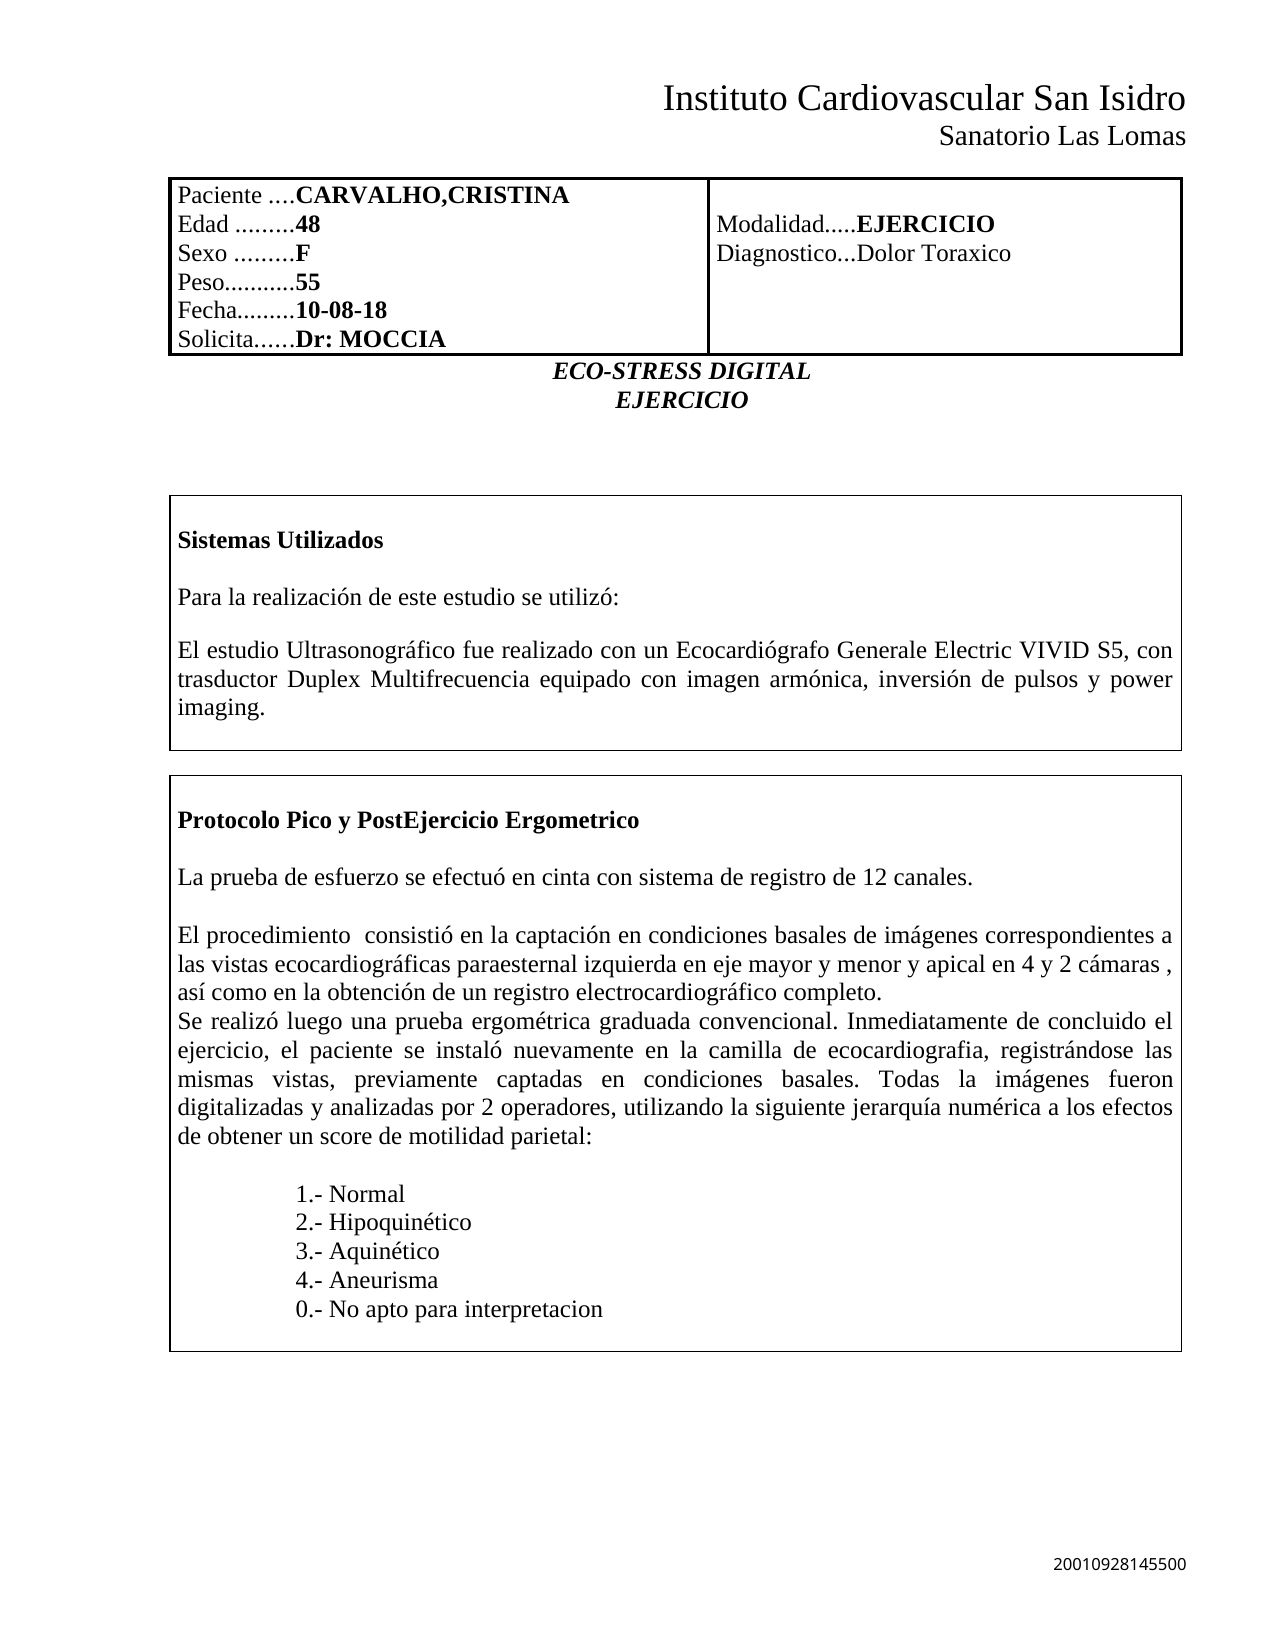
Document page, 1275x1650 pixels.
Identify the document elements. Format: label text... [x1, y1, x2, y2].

table_header Modalidad EJERCICIO Diagnostico [710, 180, 1180, 353]
text EJERCICIO [177, 385, 1186, 413]
table_header Paciente CARVALHO,CRISTINA Edad 48 Sexo F Peso 55 Fecha 10-08-18 Solicita Dr: MOCCIA [172, 180, 707, 353]
table_header Protocolo Pico y PostEjercicio Ergometrico La prueba de esfuerzo se efectuó en cinta con sistema de registro de 12 canales. El procedimiento consistió en la captación en condiciones basales de imágenes correspondientes a las vistas ecocardiográficas paraesternal izquierda en eje mayor y menor y apical en 4 y 2 cámaras , así como en la obtención de un registro electrocardiográfico completo. Se realizó luego una prueba ergométrica graduada convencional. Inmediatamente de concluido el ejercicio, el paciente se instaló nuevamente en la camilla de ecocardiografia, registrándose las mismas vistas, previamente captadas en condiciones basales. Todas la imágenes fueron digitalizadas y analizadas por 2 operadores, utilizando la siguiente jerarquía numérica a los efectos de obtener un score de motilidad parietal: 1.- Normal 2.- Hipoquinético 3.- Aquinético 4.- Aneurisma 0.- No apto para interpretacion [171, 776, 1181, 1351]
table_header Sistemas Utilizados Para la realización de este estudio se utilizó: El estudio Ultrasonográfico fue realizado con un Ecocardiógrafo Generale Electric VIVID S5, con trasductor Duplex Multifrecuencia equipado con imagen armónica, inversión de pulsos y power imaging. [171, 496, 1181, 750]
text ECO-STRESS DIGITAL [177, 356, 1186, 385]
